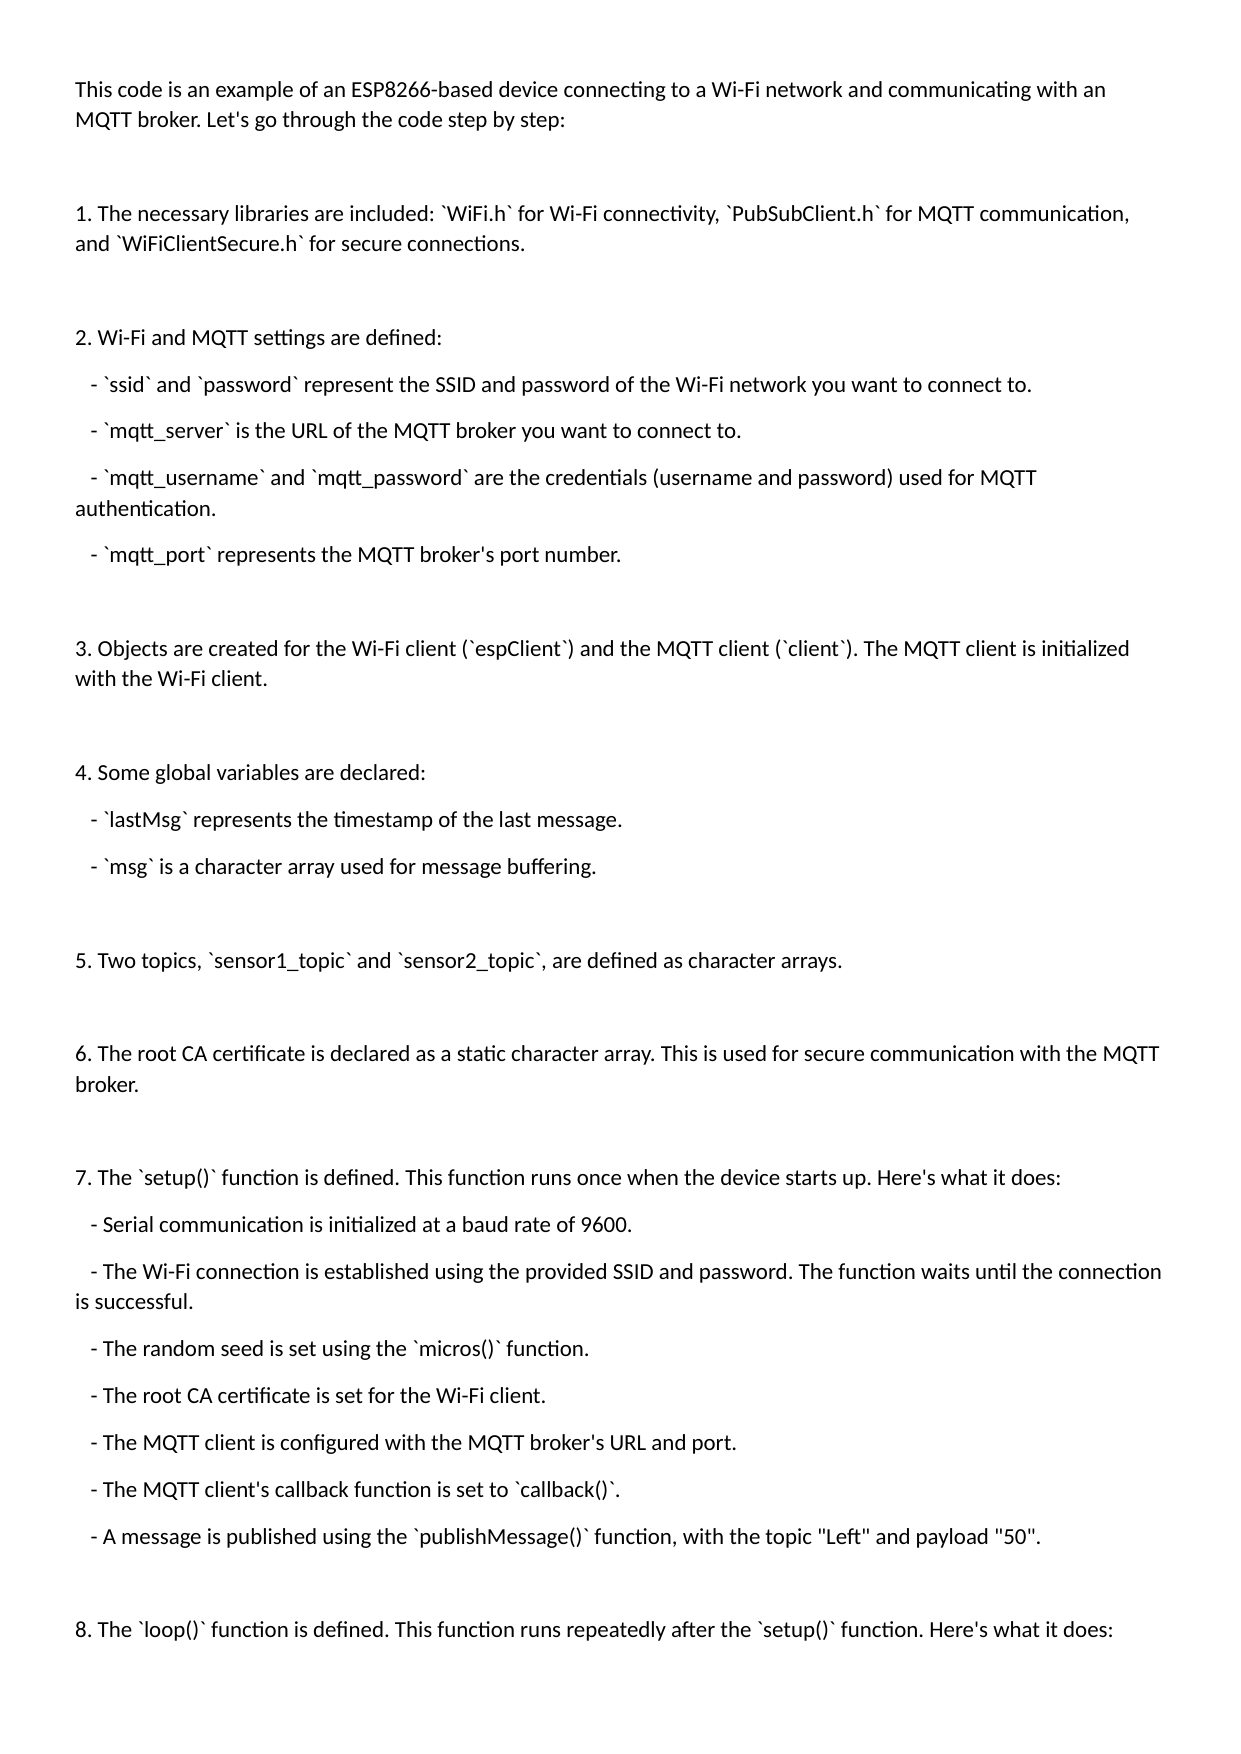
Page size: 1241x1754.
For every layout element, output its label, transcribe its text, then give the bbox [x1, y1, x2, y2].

text 5. Two topics, `sensor1_topic` and `sensor2_topic`, are defined as character arrays. [75, 946, 1165, 974]
text - `msg` is a character array used for message buffering. [75, 852, 1165, 880]
text This code is an example of an ESP8266-based device connecting to a Wi-Fi network and communicating with an MQTT broker. Let's go through the code step by step: [75, 75, 1165, 133]
text 4. Some global variables are declared: [75, 758, 1165, 786]
text - `ssid` and `password` represent the SSID and password of the Wi-Fi network you want to connect to. [75, 370, 1165, 398]
text 7. The `setup()` function is defined. This function runs once when the device starts up. Here's what it does: [75, 1163, 1165, 1192]
text - The random seed is set using the `micros()` function. [75, 1334, 1165, 1362]
text - `lastMsg` represents the timestamp of the last message. [75, 805, 1165, 833]
text 1. The necessary libraries are included: `WiFi.h` for Wi-Fi connectivity, `PubSubClient.h` for MQTT communication, and `WiFiClientSecure.h` for secure connections. [75, 199, 1165, 257]
text 3. Objects are created for the Wi-Fi client (`espClient`) and the MQTT client (`client`). The MQTT client is initialized with the Wi-Fi client. [75, 634, 1165, 693]
text - The root CA certificate is set for the Wi-Fi client. [75, 1381, 1165, 1409]
text 2. Wi-Fi and MQTT settings are defined: [75, 323, 1165, 351]
text - `mqtt_server` is the URL of the MQTT broker you want to connect to. [75, 417, 1165, 445]
text - `mqtt_username` and `mqtt_password` are the credentials (username and password) used for MQTT authentication. [75, 463, 1165, 522]
text - The MQTT client is configured with the MQTT broker's URL and port. [75, 1428, 1165, 1456]
text - The MQTT client's callback function is set to `callback()`. [75, 1475, 1165, 1503]
text 6. The root CA certificate is declared as a static character array. This is used for secure communication with the MQTT broker. [75, 1039, 1165, 1098]
text - The Wi-Fi connection is established using the provided SSID and password. The function waits until the connection is successful. [75, 1257, 1165, 1316]
text - `mqtt_port` represents the MQTT broker's port number. [75, 541, 1165, 569]
text 8. The `loop()` function is defined. This function runs repeatedly after the `setup()` function. Here's what it does: [75, 1616, 1165, 1644]
text - A message is published using the `publishMessage()` function, with the topic "Left" and payload "50". [75, 1522, 1165, 1550]
text - Serial communication is initialized at a baud rate of 9600. [75, 1210, 1165, 1238]
